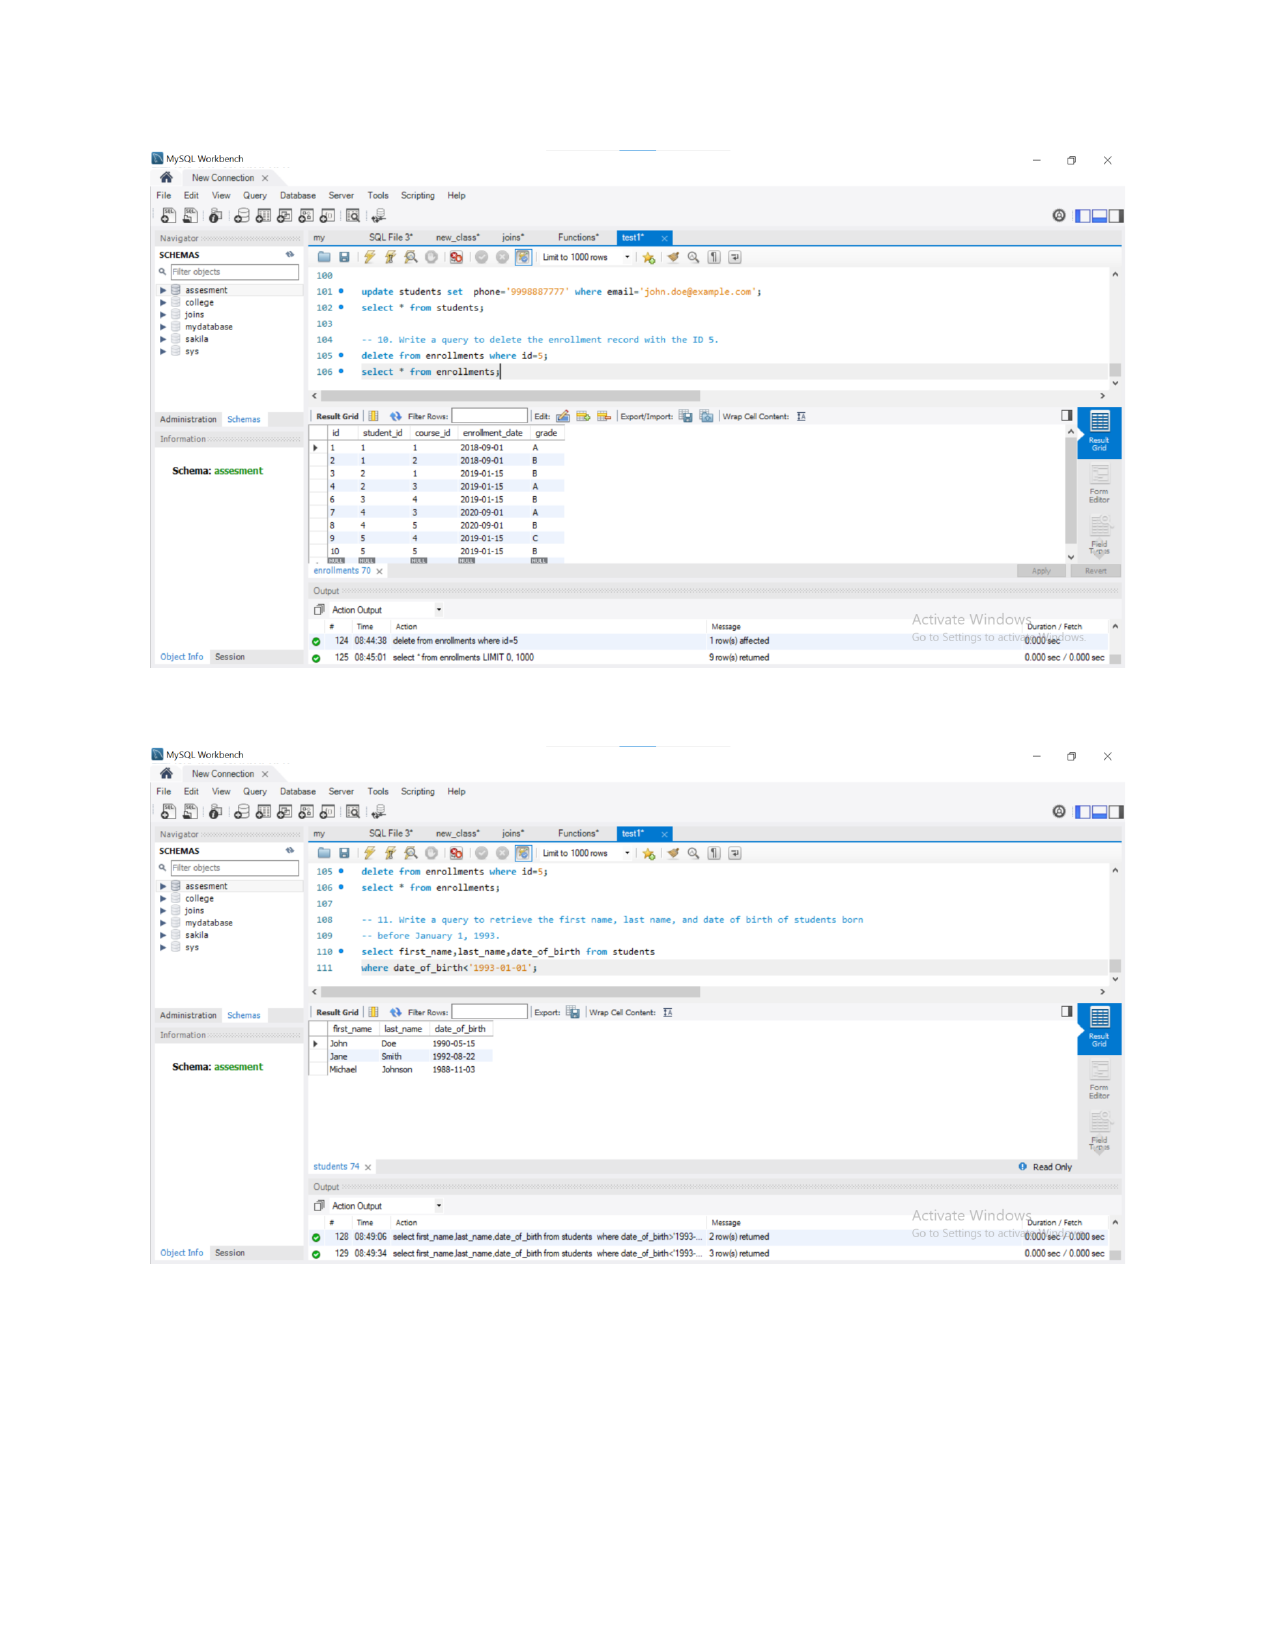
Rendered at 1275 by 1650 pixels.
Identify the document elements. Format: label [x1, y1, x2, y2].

picture [150, 746, 1125, 1264]
picture [150, 150, 1125, 668]
